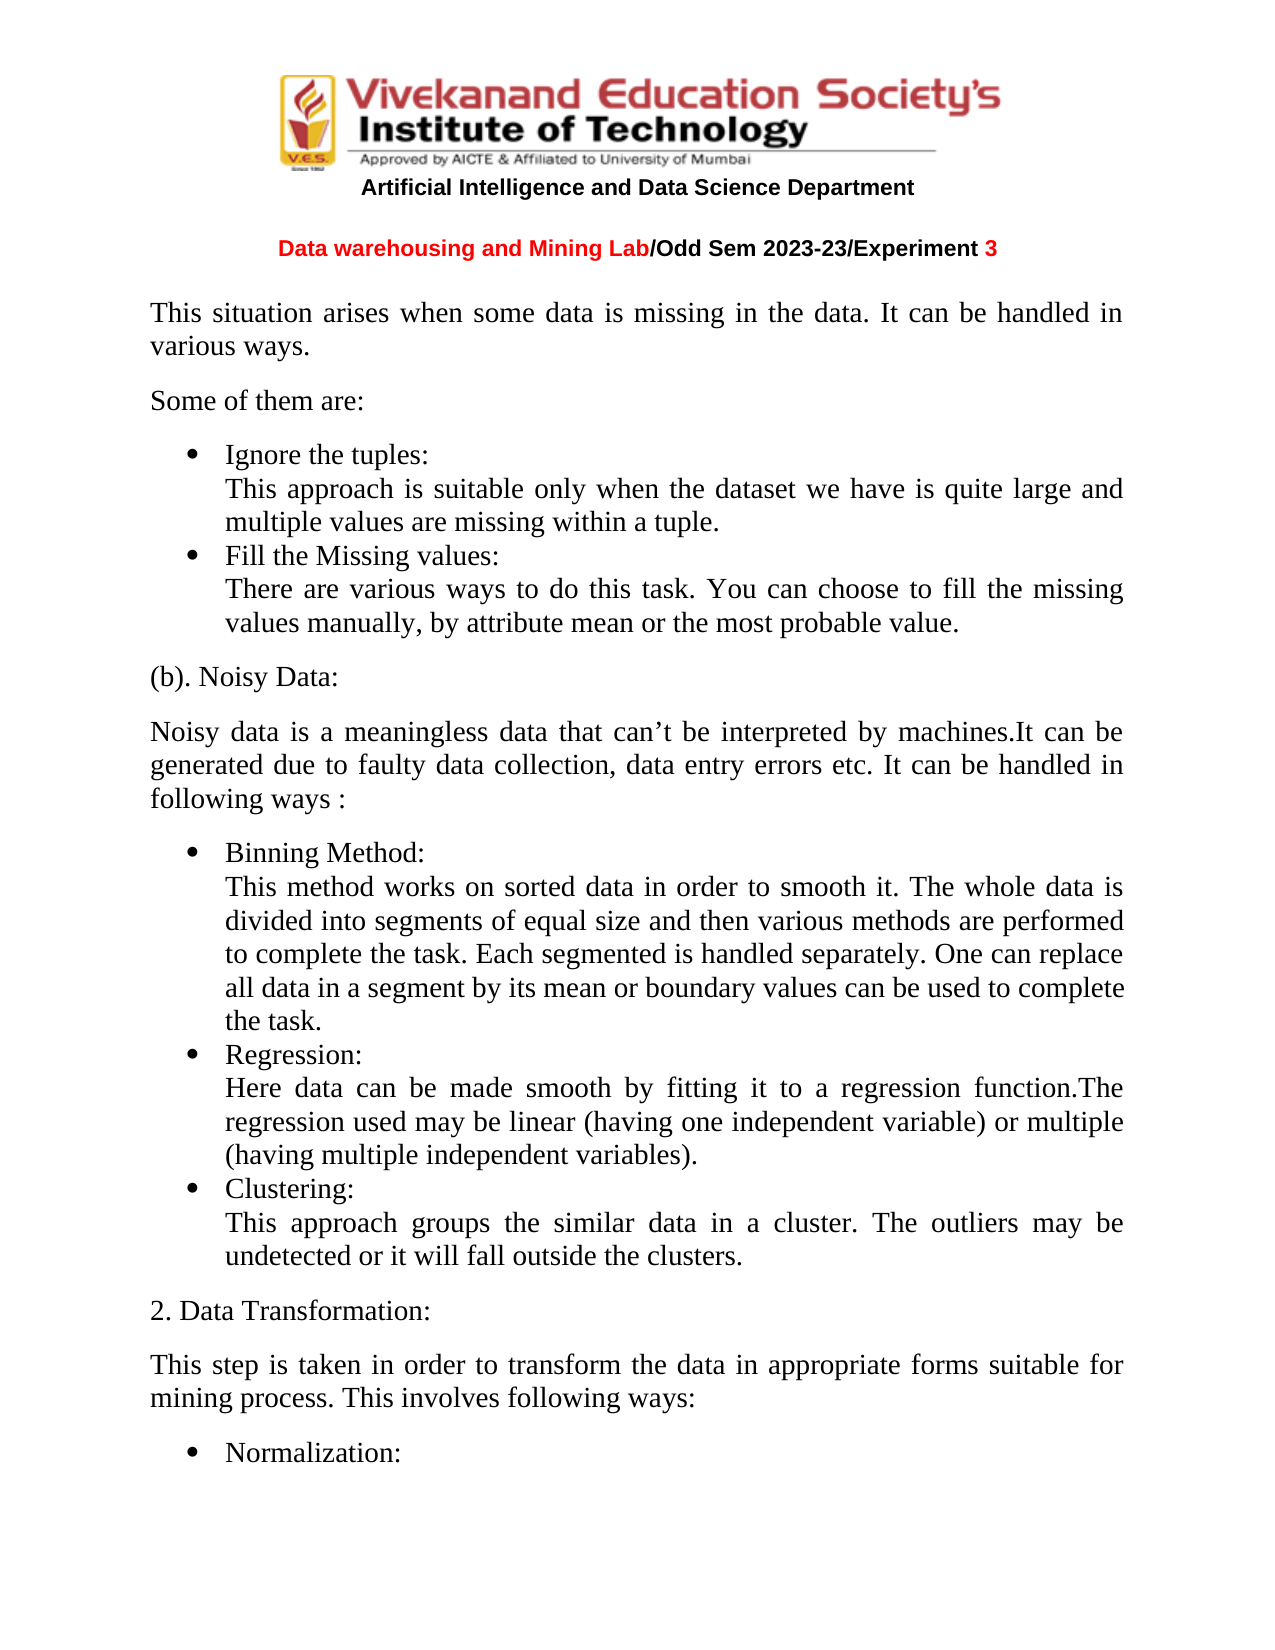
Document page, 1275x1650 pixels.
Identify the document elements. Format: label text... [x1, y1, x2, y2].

list Normalization: [187, 1435, 1125, 1468]
text Noisy data is a meaningless data that can’t be interpreted by machines.It can be generated due to faulty data collection, data entry errors etc. It can be handled in following ways : [150, 714, 1125, 814]
list Clustering: [187, 1171, 1125, 1205]
list This approach is suitable only when the dataset we have is quite large and multiple values are missing within a tuple. [225, 471, 1125, 538]
list This method works on sorted data in order to smooth it. The whole data is divided into segments of equal size and then various methods are performed to complete the task. Each segmented is handled separately. One can replace all data in a segment by its mean or boundary values can be used to complete the task. [225, 869, 1125, 1037]
text This situation arises when some data is missing in the data. It can be handled in various ways. [150, 295, 1125, 362]
list Binning Method: [187, 835, 1125, 869]
list Ignore the tuples: [187, 437, 1125, 471]
list Here data can be made smooth by fitting it to a regression function.The regression used may be linear (having one independent variable) or multiple (having multiple independent variables). [225, 1070, 1125, 1171]
picture [257, 75, 1018, 171]
text 2. Data Transformation: [150, 1293, 1125, 1326]
list Regression: [187, 1037, 1125, 1070]
text This step is taken in order to transform the data in appropriate forms suitable for mining process. This involves following ways: [150, 1347, 1125, 1414]
text Some of them are: [150, 383, 1125, 416]
list This approach groups the similar data in a cluster. The outliers may be undetected or it will fall outside the clusters. [225, 1205, 1125, 1272]
list There are various ways to do this task. You can choose to fill the missing values manually, by attribute mean or the most probable value. [225, 572, 1125, 639]
text (b). Noisy Data: [150, 659, 1125, 693]
list Fill the Missing values: [187, 538, 1125, 572]
